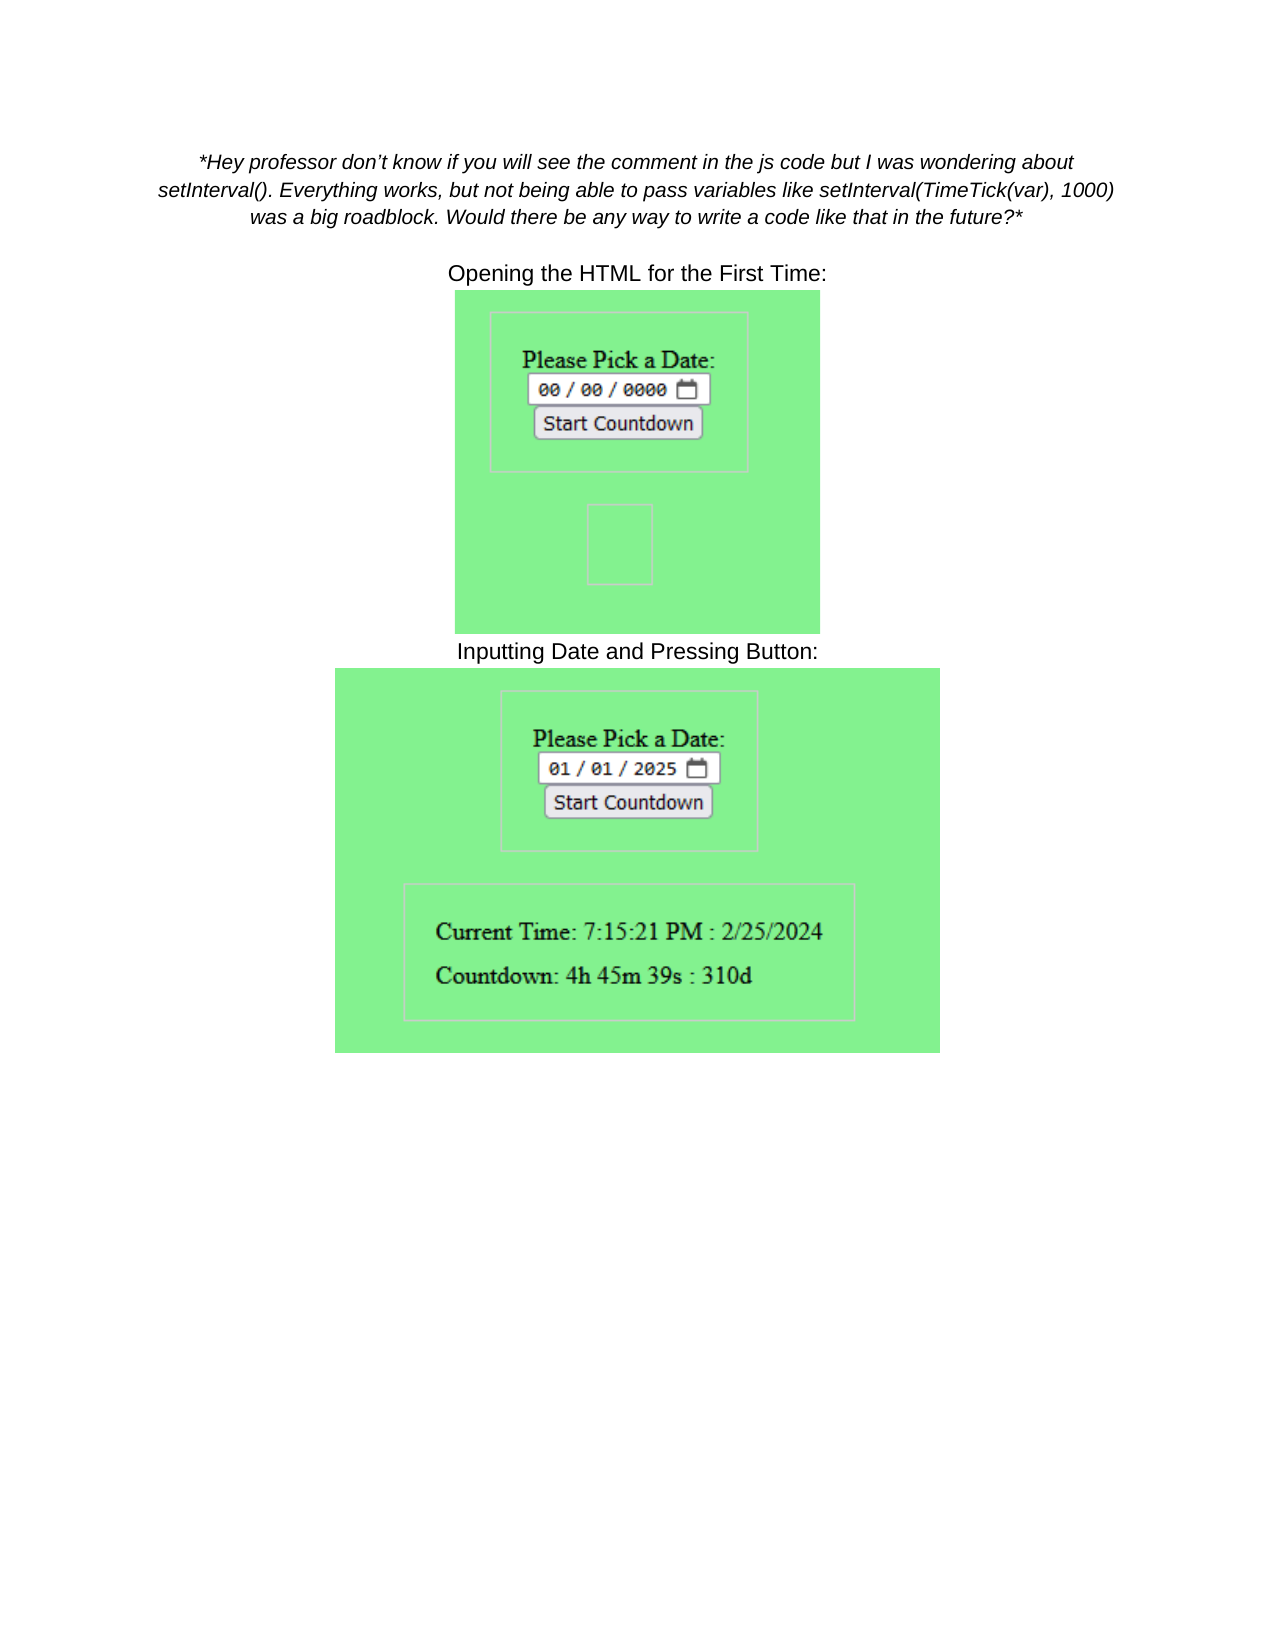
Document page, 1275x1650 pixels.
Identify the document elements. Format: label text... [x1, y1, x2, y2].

picture [454, 290, 821, 634]
text Opening the HTML for the First Time: [150, 260, 1125, 286]
text *Hey professor don’t know if you will see the comment in the js code but I was wondering about setInterval(). Everything works, but not being able to pass variables like setInterval(TimeTick(var), 1000) was a big roadblock. Would there be any way to write a code like that in the future?* [150, 150, 1125, 229]
picture [335, 668, 940, 1053]
text Inputting Date and Pressing Button: [150, 638, 1125, 664]
